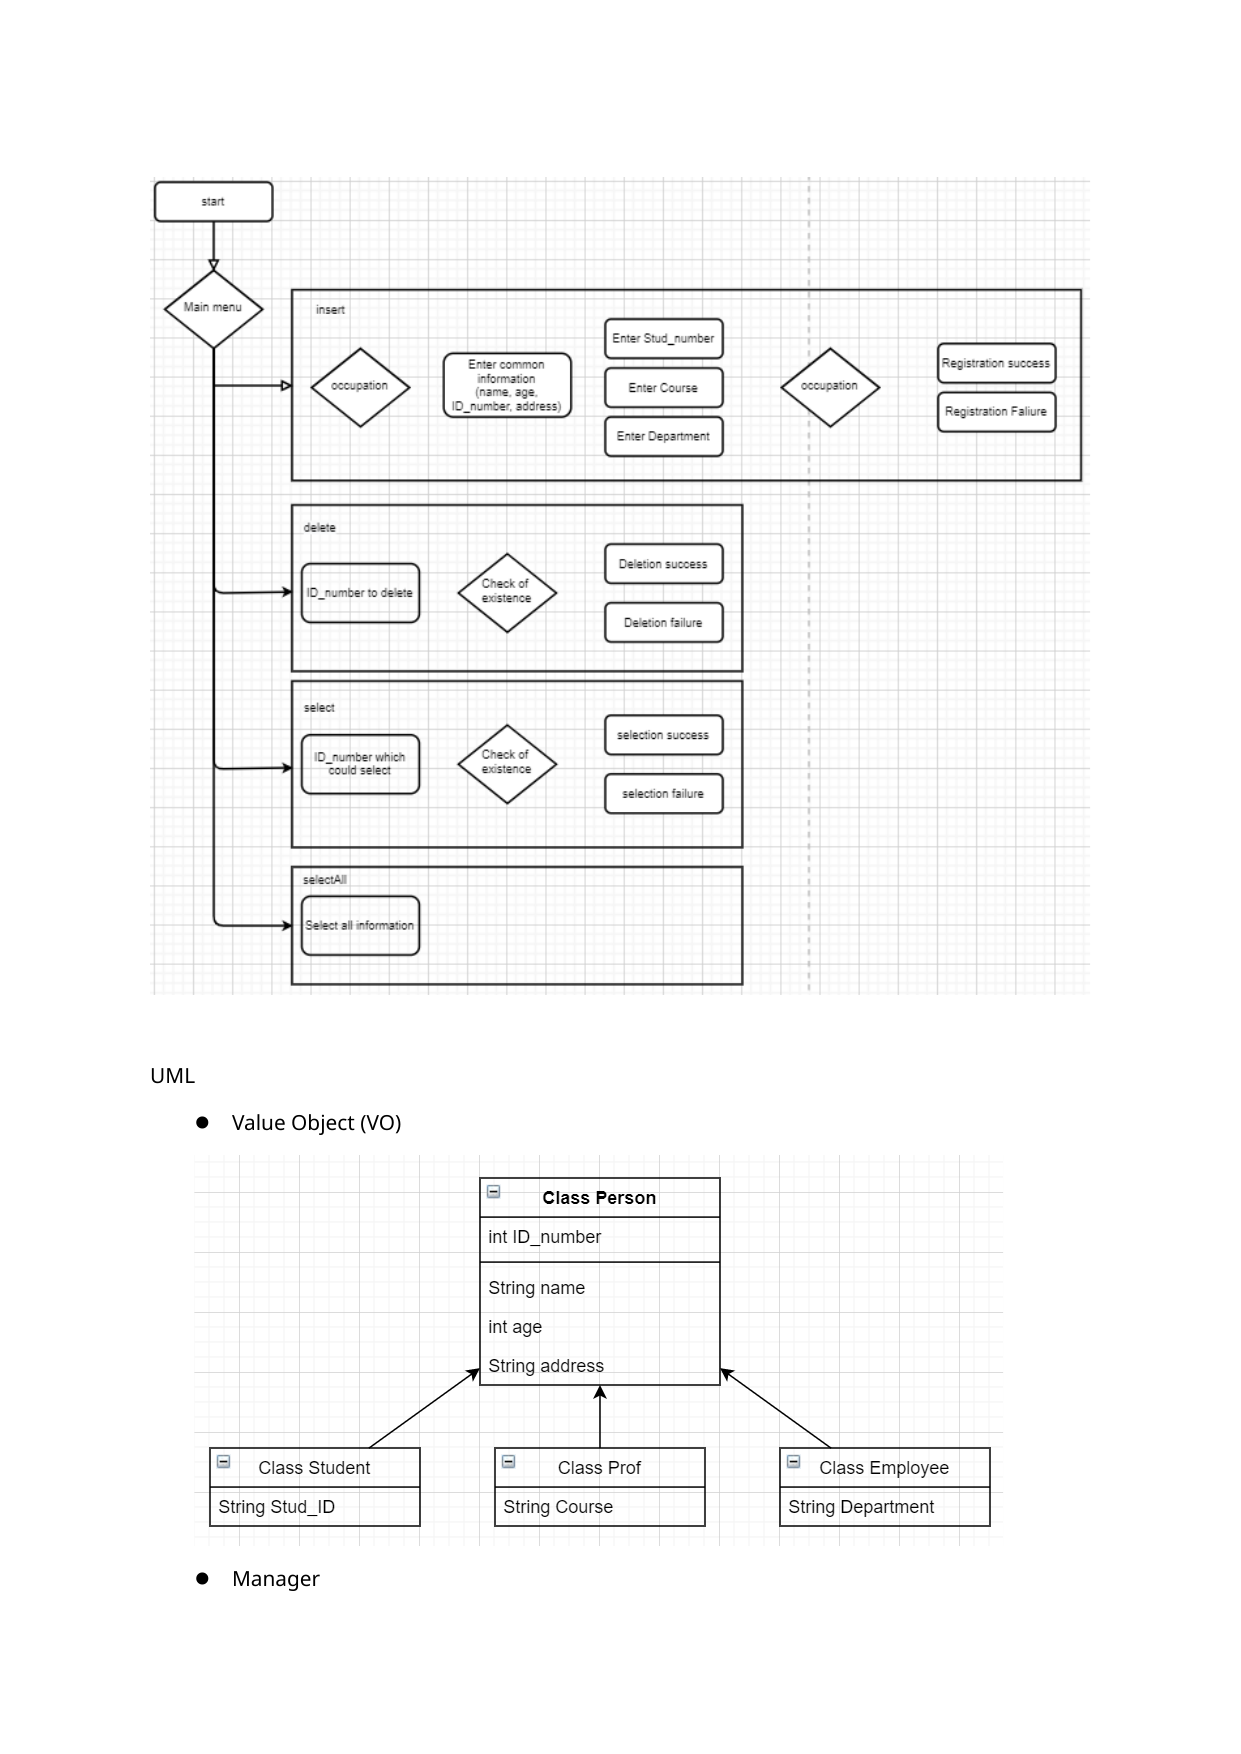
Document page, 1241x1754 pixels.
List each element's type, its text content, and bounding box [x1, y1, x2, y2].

picture [150, 177, 1091, 995]
list Manager [194, 1564, 1090, 1593]
text UML [150, 1061, 1090, 1089]
picture [194, 1155, 1004, 1546]
list Value Object (VO) [194, 1108, 1090, 1137]
